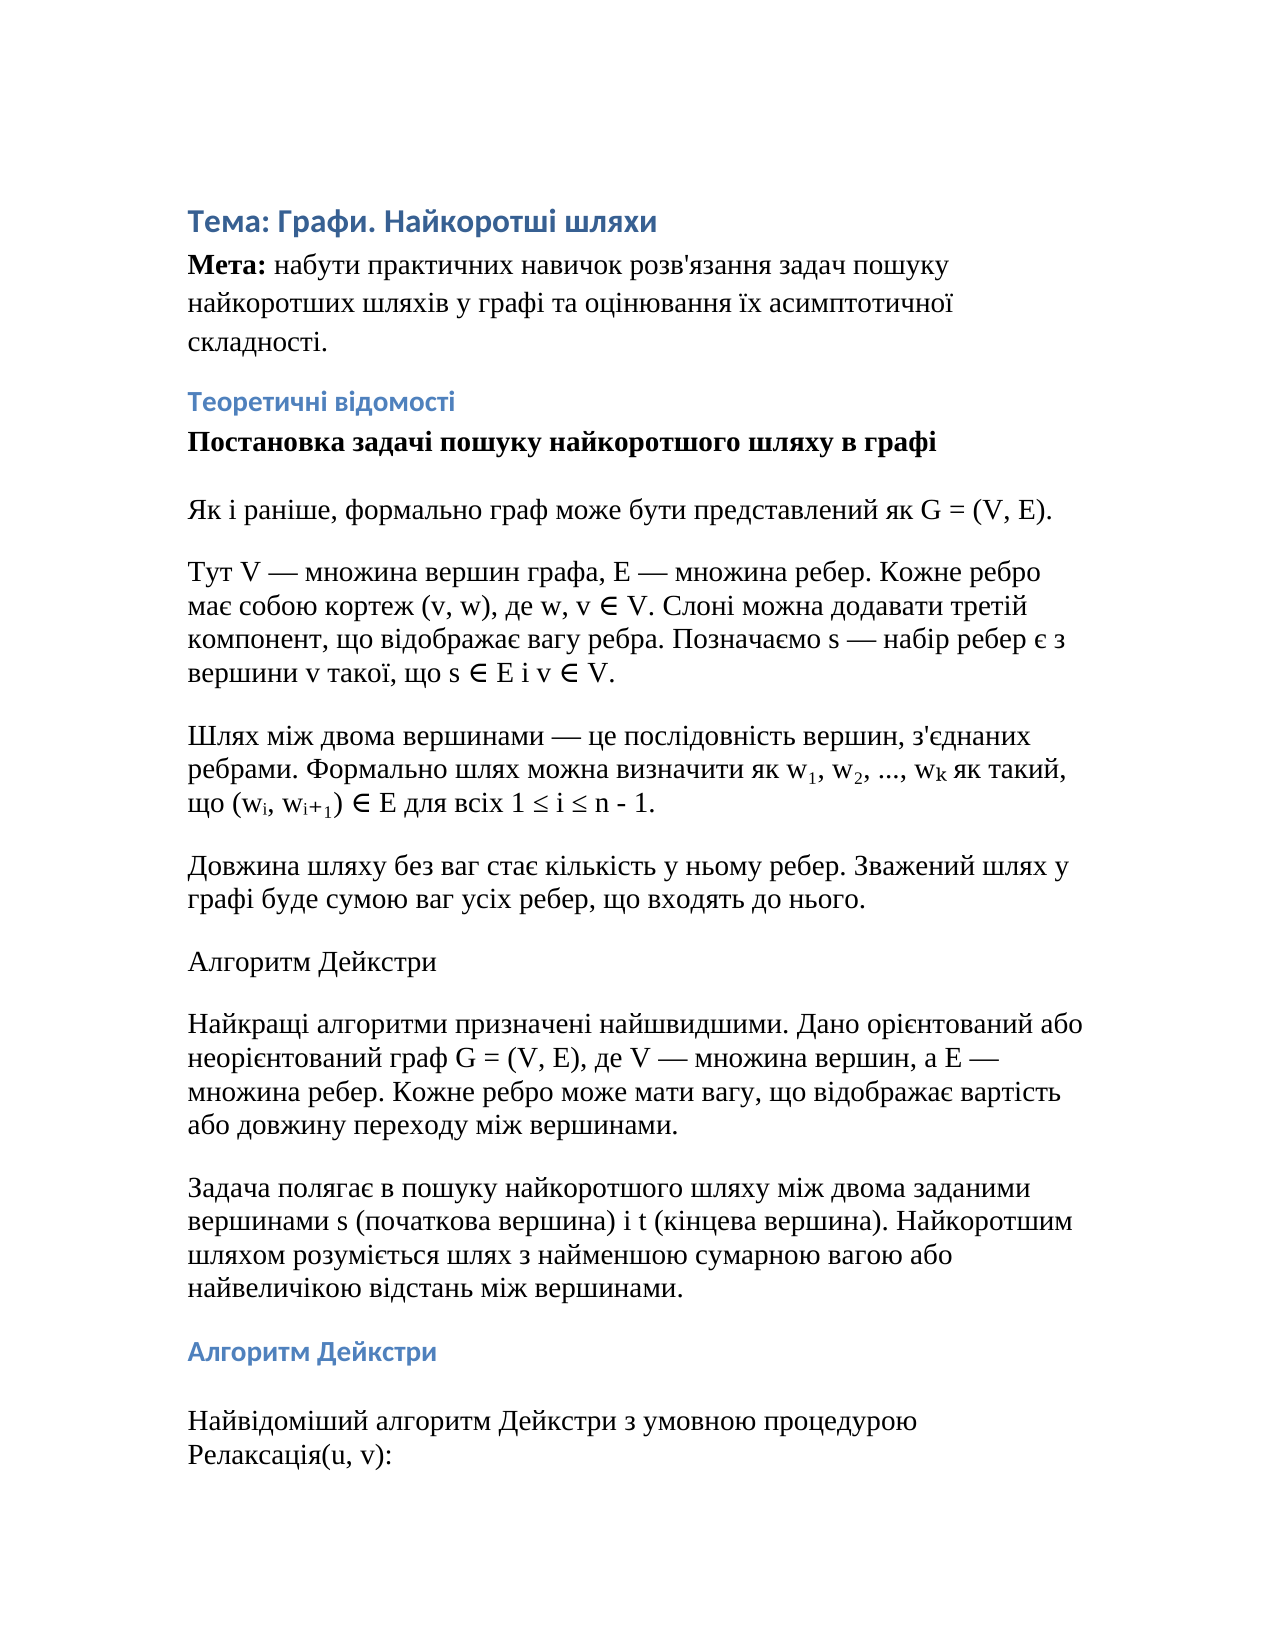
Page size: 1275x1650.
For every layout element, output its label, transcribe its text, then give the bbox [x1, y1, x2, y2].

subtitle Тема: Графи. Найкоротші шляхи [187, 200, 1087, 241]
text Довжина шляху без ваг стає кількість у ньому ребер. Зважений шлях у графі буде сумою ваг усіх ребер, що входять до нього. [187, 848, 1087, 915]
text Постановка задачі пошуку найкоротшого шляху в графі [187, 424, 1087, 458]
subtitle Теоретичні відомості [187, 383, 1087, 419]
text Найвідоміший алгоритм Дейкстри з умовною процедурою Релаксація(u, v): [187, 1403, 1087, 1471]
text Тут V — множина вершин графа, E — множина ребер. Кожне ребро має собою кортеж (v, w), де w, v ∈ V. Слоні можна додавати третій компонент, що відображає вагу ребра. Позначаємо s — набір ребер є з вершини v такої, що s ∈ E і v ∈ V. [187, 554, 1087, 689]
text Алгоритм Дейкстри [187, 944, 1087, 977]
subtitle Алгоритм Дейкстри [187, 1333, 1087, 1369]
text Найкращі алгоритми призначені найшвидшими. Дано орієнтований або неорієнтований граф G = (V, E), де V — множина вершин, а E — множина ребер. Кожне ребро може мати вагу, що відображає вартість або довжину переходу між вершинами. [187, 1007, 1087, 1141]
text Як і раніше, формально граф може бути представлений як G = (V, E). [187, 492, 1087, 525]
text Шлях між двома вершинами — це послідовність вершин, з'єднаних ребрами. Формально шлях можна визначити як w₁, w₂, ..., wₖ як такий, що (wᵢ, wᵢ₊₁) ∈ E для всіх 1 ≤ i ≤ n - 1. [187, 718, 1087, 818]
text Мета: набути практичних навичок розв'язання задач пошуку найкоротших шляхів у графі та оцінювання їх асимптотичної складності. [187, 247, 1087, 357]
text Задача полягає в пошуку найкоротшого шляху між двома заданими вершинами s (початкова вершина) і t (кінцева вершина). Найкоротшим шляхом розуміється шлях з найменшою сумарною вагою або найвеличікою відстань між вершинами. [187, 1170, 1087, 1304]
